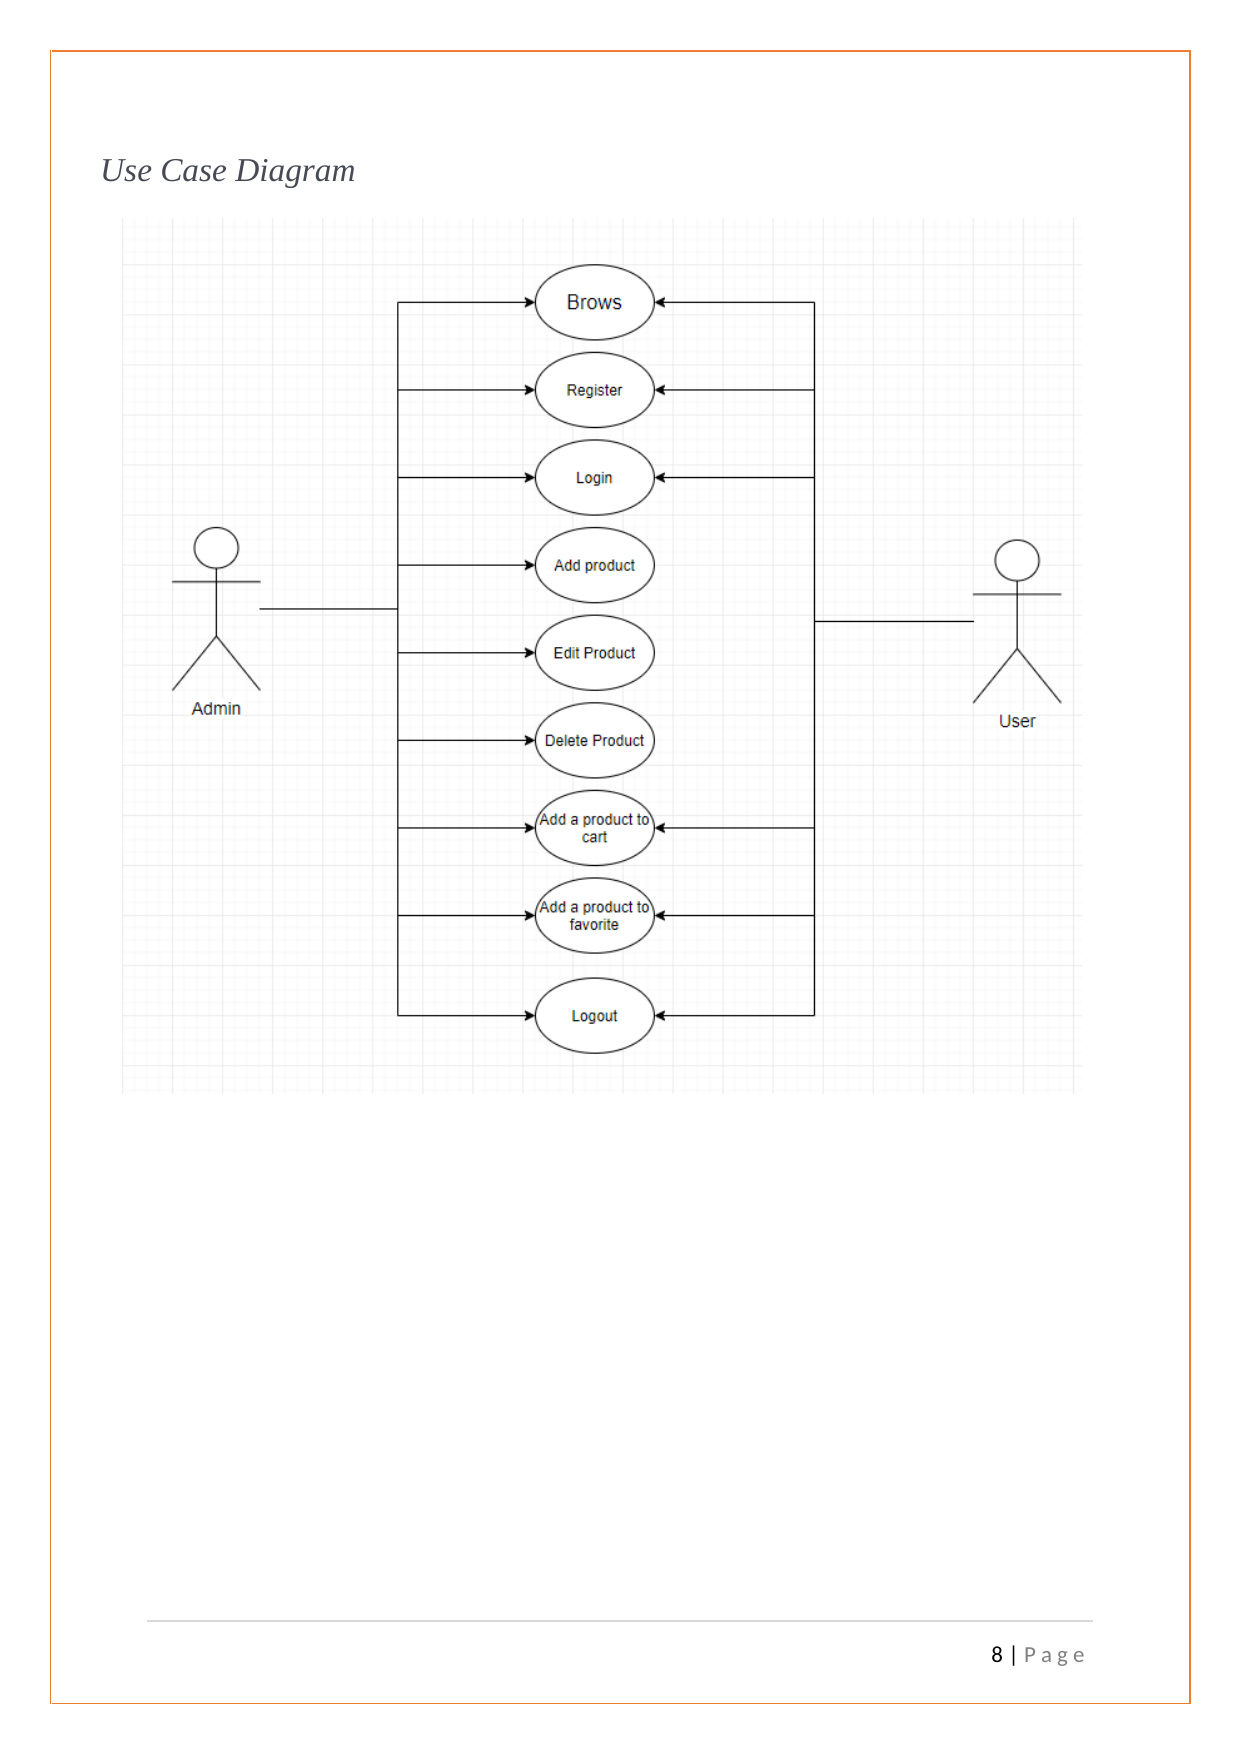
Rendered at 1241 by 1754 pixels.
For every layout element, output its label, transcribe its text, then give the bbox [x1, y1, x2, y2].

subtitle Use Case Diagram [100, 150, 1127, 188]
picture [122, 218, 1083, 1094]
